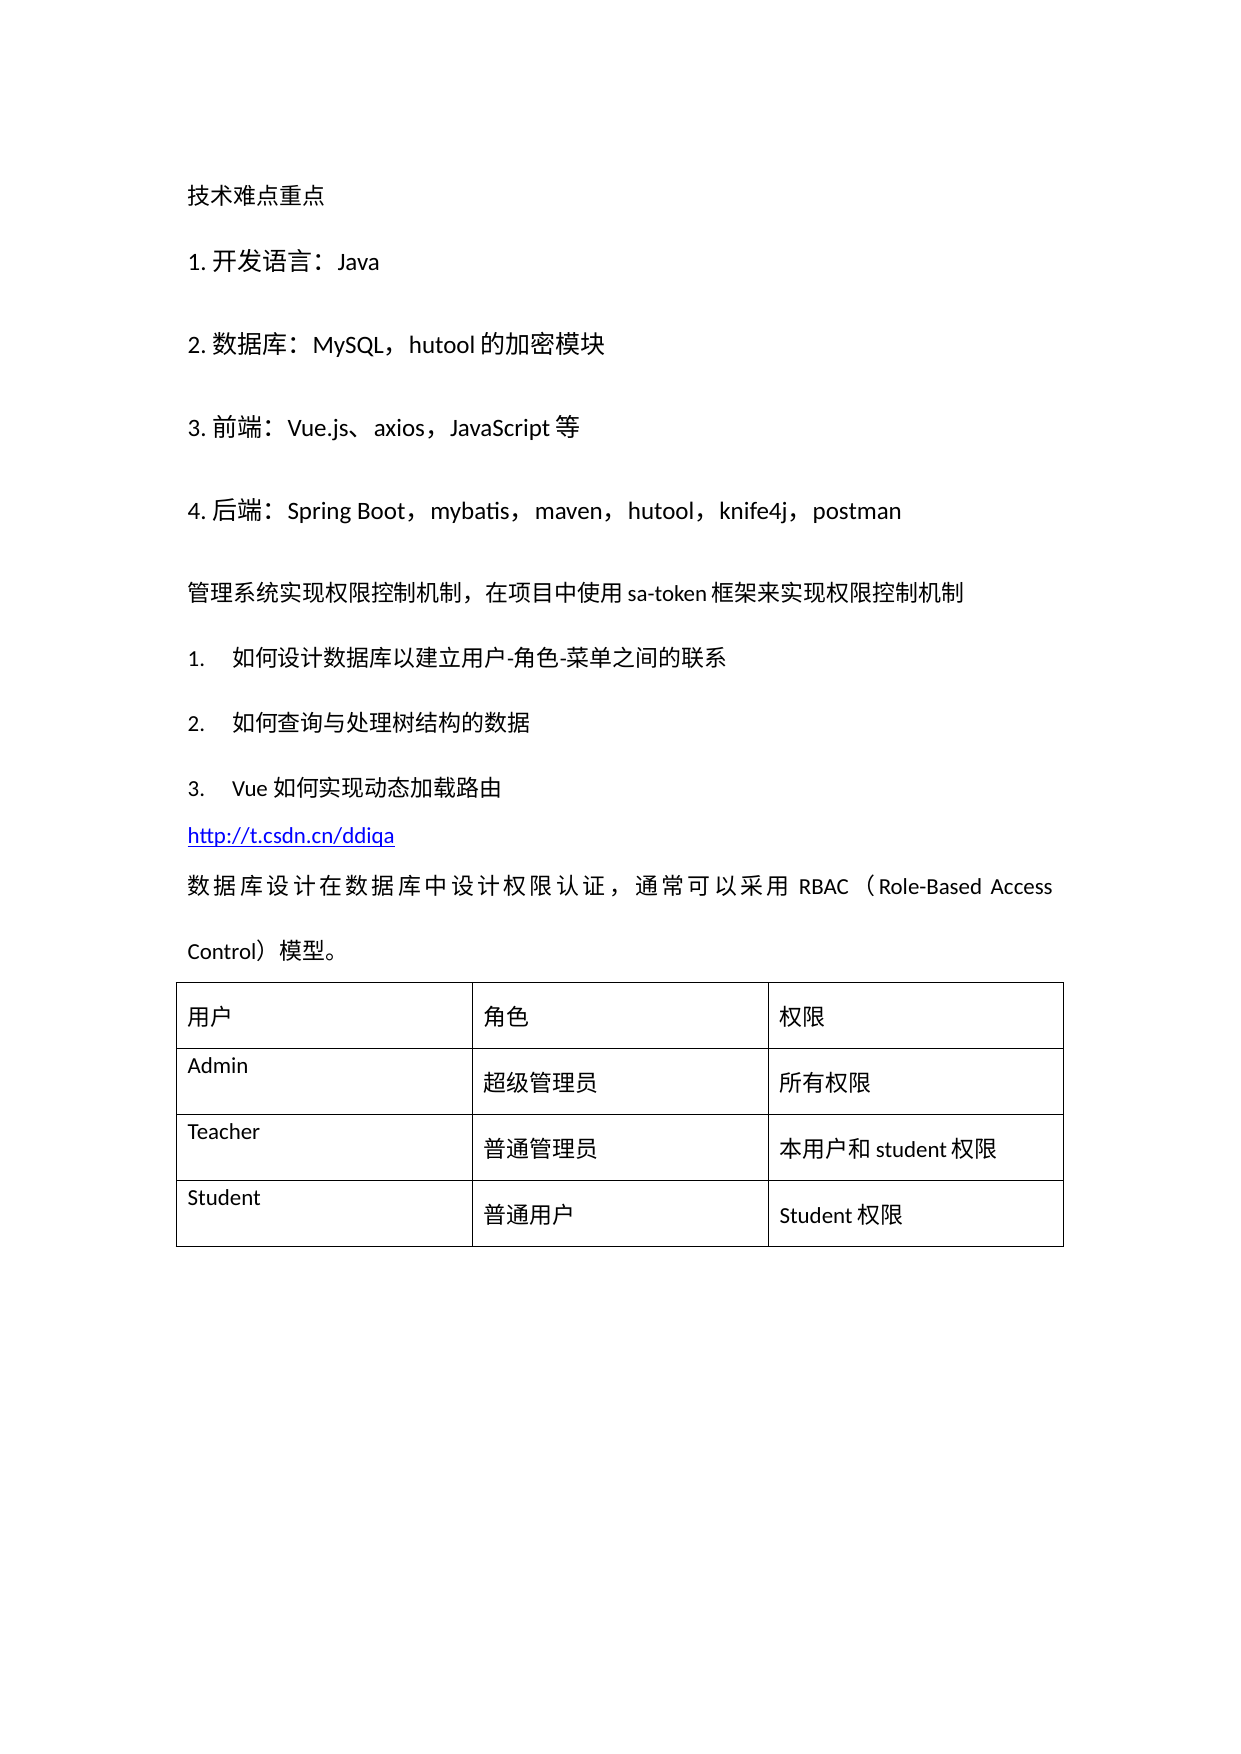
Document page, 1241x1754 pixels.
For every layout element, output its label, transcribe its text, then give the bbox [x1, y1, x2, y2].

table_cell Admin [177, 1049, 472, 1114]
list Vue 如何实现动态加载路由 [187, 754, 1053, 819]
text 4. 后端：Spring Boot，mybatis，maven，hutool，knife4j，postman [187, 476, 1053, 541]
text http://t.csdn.cn/ddiqa [187, 819, 1053, 852]
text 技术难点重点 [187, 162, 1053, 227]
table_cell Student [177, 1181, 472, 1246]
table_cell Student权限 [769, 1181, 1063, 1246]
table_cell 所有权限 [769, 1049, 1063, 1114]
list 如何设计数据库以建立用户-角色-菜单之间的联系 [187, 624, 1053, 689]
text 3. 前端：Vue.js、axios，JavaScript等 [187, 393, 1053, 458]
table_cell 超级管理员 [473, 1049, 768, 1114]
text 1. 开发语言：Java [187, 227, 1053, 292]
table_cell 普通用户 [473, 1181, 768, 1246]
table_header 角色 [473, 983, 768, 1048]
table_header 权限 [769, 983, 1063, 1048]
text 管理系统实现权限控制机制，在项目中使用sa-token框架来实现权限控制机制 [187, 559, 1053, 624]
list 如何查询与处理树结构的数据 [187, 689, 1053, 754]
table_cell Teacher [177, 1115, 472, 1180]
table_header 用户 [177, 983, 472, 1048]
text 数据库设计在数据库中设计权限认证，通常可以采用RBAC（Role-Based Access Control）模型。 [187, 852, 1053, 982]
table_cell 本用户和student权限 [769, 1115, 1063, 1180]
table_cell 普通管理员 [473, 1115, 768, 1180]
text 2. 数据库：MySQL，hutool的加密模块 [187, 310, 1053, 375]
